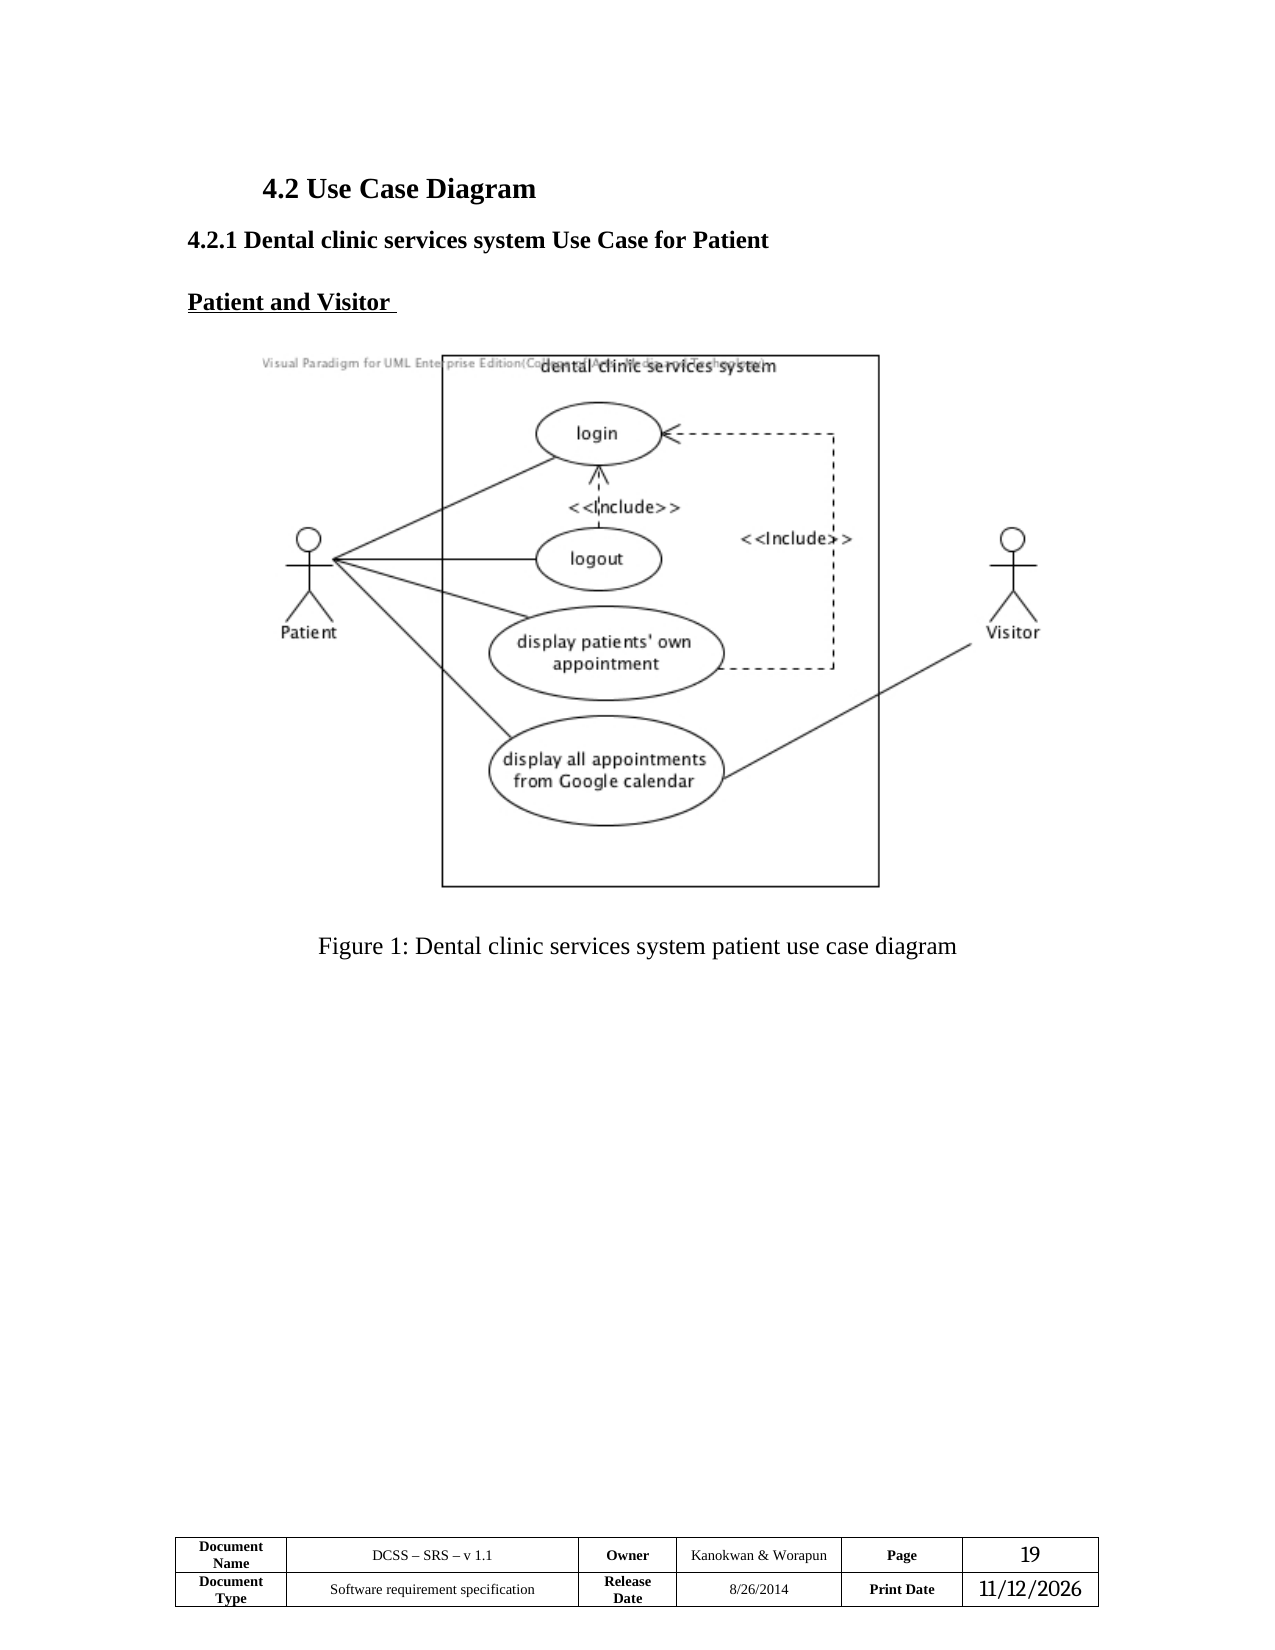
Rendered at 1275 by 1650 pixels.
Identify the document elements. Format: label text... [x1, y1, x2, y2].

text Patient and Visitor [187, 287, 1087, 316]
subtitle 4.2.1 Dental clinic services system Use Case for Patient [187, 225, 1087, 254]
subtitle 4.2 Use Case Diagram [187, 171, 1087, 204]
picture [262, 353, 1063, 894]
text Figure 1: Dental clinic services system patient use case diagram [187, 931, 1087, 960]
